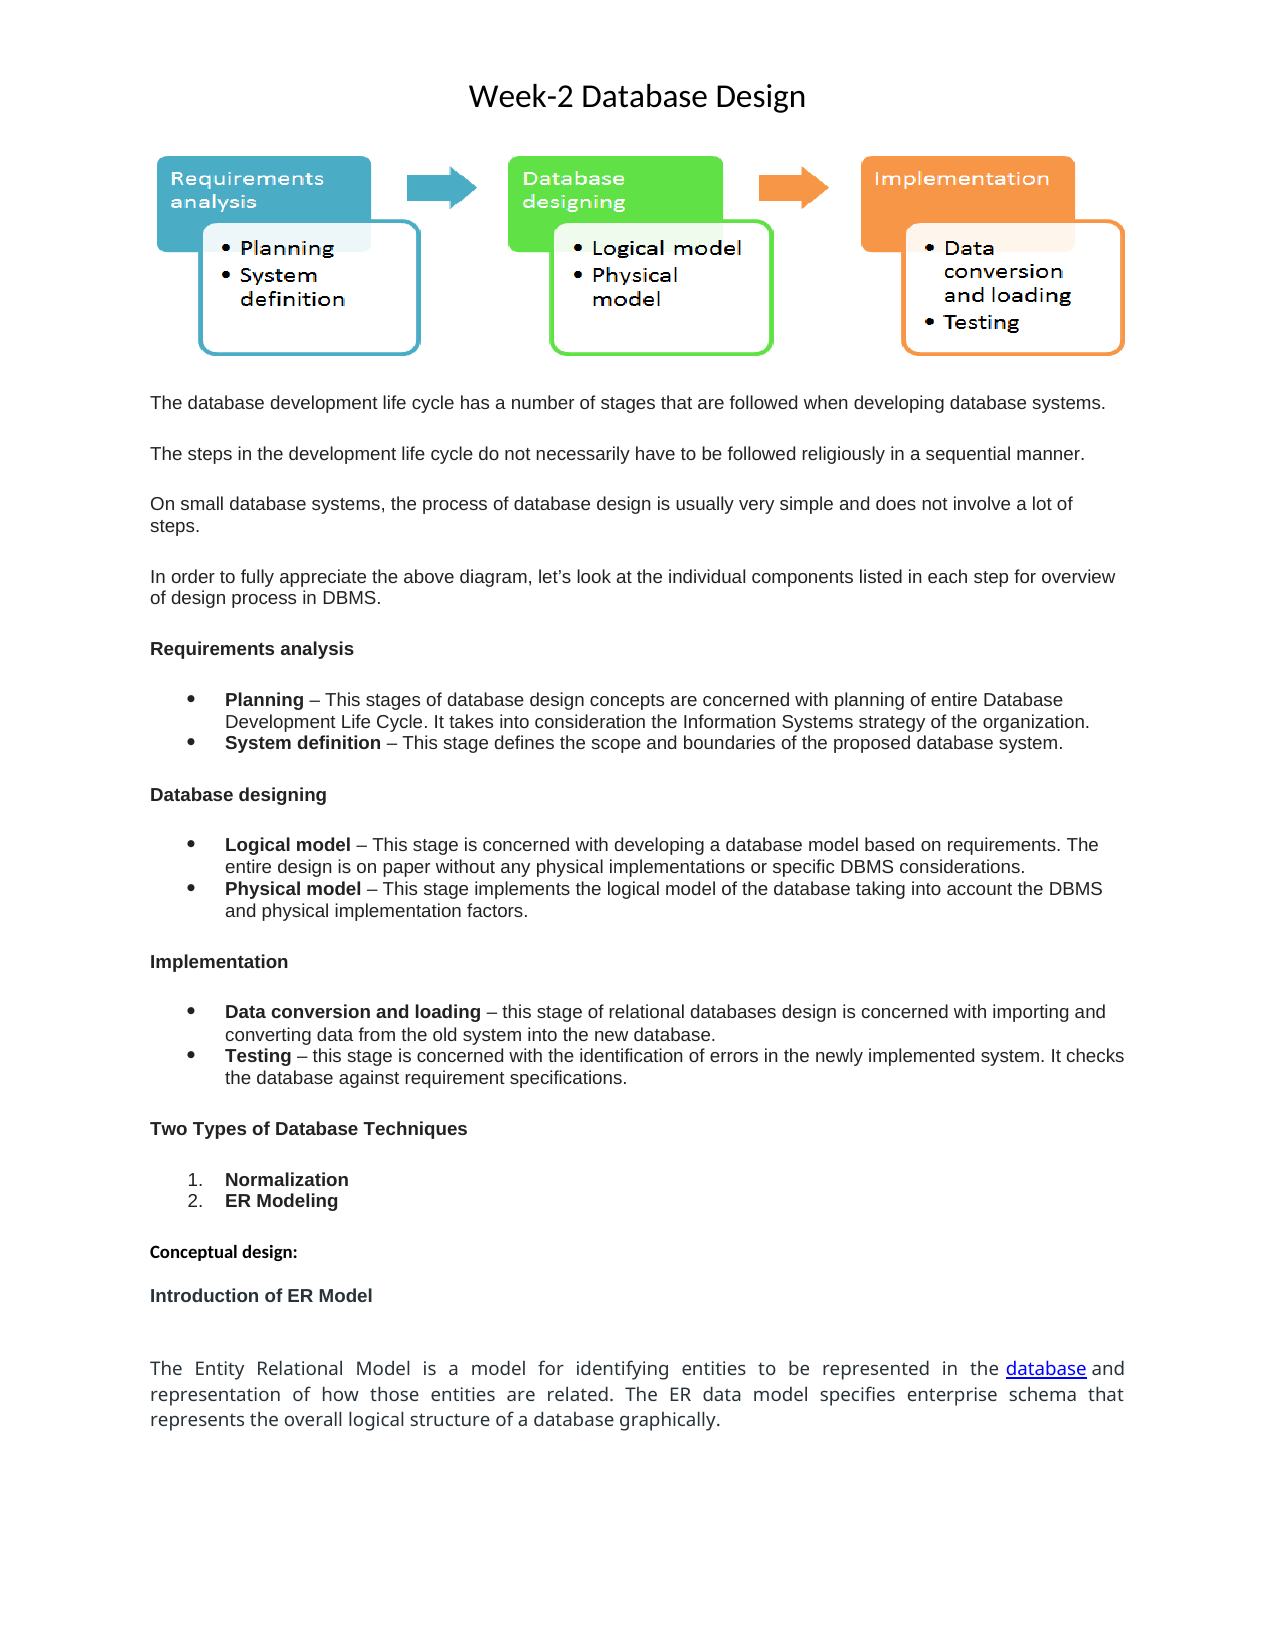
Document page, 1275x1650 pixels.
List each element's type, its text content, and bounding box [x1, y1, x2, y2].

text Conceptual design: [150, 1241, 1125, 1264]
text Database designing [150, 783, 1125, 805]
text Implementation [150, 951, 1125, 972]
text Requirements analysis [150, 638, 1125, 659]
text On small database systems, the process of database design is usually very simple and does not involve a lot of steps. [150, 493, 1125, 536]
list Physical model – This stage implements the logical model of the database taking into account the DBMS and physical implementation factors. [187, 878, 1125, 921]
subtitle Introduction of ER Model [150, 1284, 1125, 1306]
list Testing – this stage is concerned with the identification of errors in the newly implemented system. It checks the database against requirement specifications. [187, 1045, 1125, 1088]
text The Entity Relational Model is a model for identifying entities to be represented in the database and representation of how those entities are related. The ER data model specifies enterprise schema that represents the overall logical structure of a database graphically. [150, 1356, 1125, 1432]
list Data conversion and loading – this stage of relational databases design is concerned with importing and converting data from the old system into the new database. [187, 1001, 1125, 1045]
text Two Types of Database Techniques [150, 1118, 1125, 1139]
list Logical model – This stage is concerned with developing a database model based on requirements. The entire design is on paper without any physical implementations or specific DBMS considerations. [187, 834, 1125, 878]
picture [150, 150, 1133, 363]
text The steps in the development life cycle do not necessarily have to be followed religiously in a sequential manner. [150, 442, 1125, 464]
list ER Modeling [187, 1190, 1125, 1212]
text In order to fully appreciate the above diagram, let’s look at the individual components listed in each step for overview of design process in DBMS. [150, 565, 1125, 608]
text The database development life cycle has a number of stages that are followed when developing database systems. [150, 392, 1125, 413]
list Normalization [187, 1168, 1125, 1190]
list System definition – This stage defines the scope and boundaries of the proposed database system. [187, 732, 1125, 754]
list Planning – This stages of database design concepts are concerned with planning of entire Database Development Life Cycle. It takes into consideration the Information Systems strategy of the organization. [187, 688, 1125, 732]
